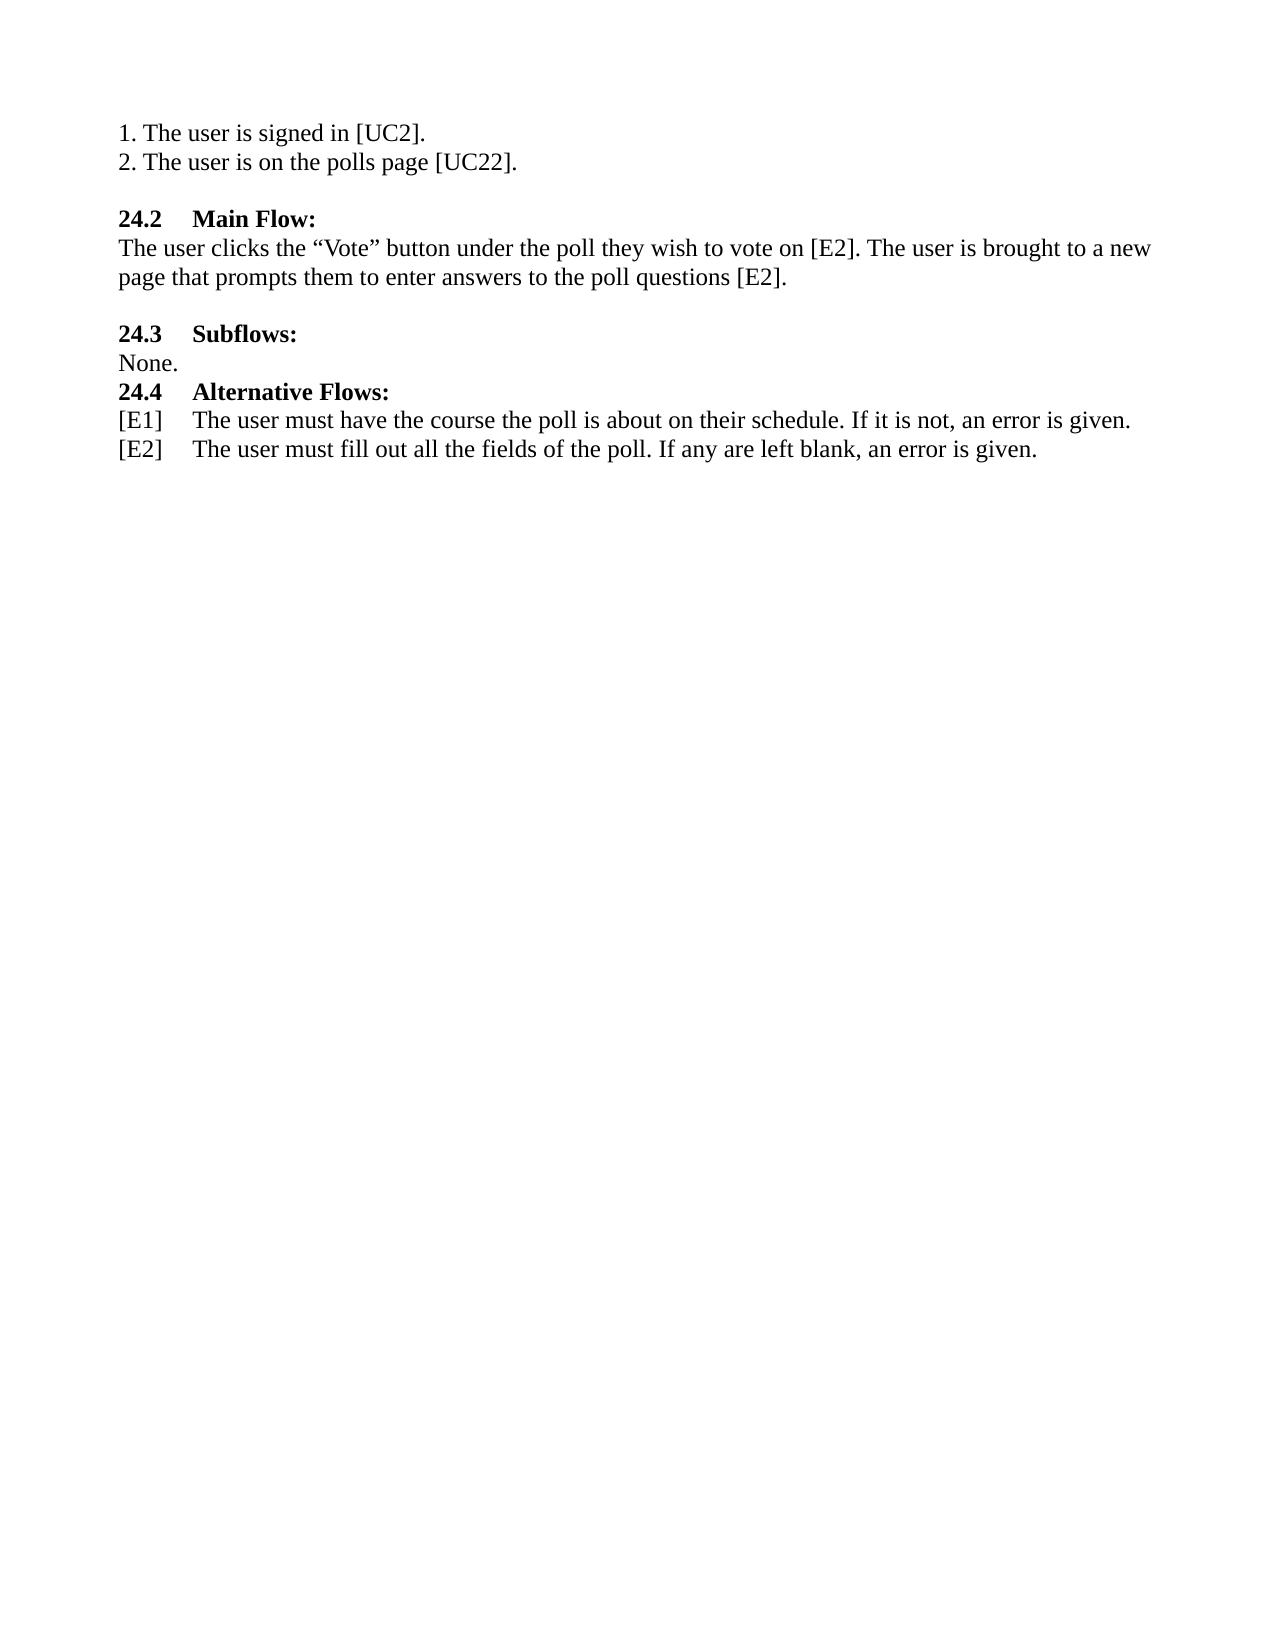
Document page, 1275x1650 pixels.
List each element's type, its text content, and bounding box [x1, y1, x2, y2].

text 24.2 Main Flow: [118, 204, 1157, 233]
text The user clicks the “Vote” button under the poll they wish to vote on [E2]. The user is brought to a new page that prompts them to enter answers to the poll questions [E2]. [118, 233, 1157, 291]
text None. [118, 348, 1157, 377]
text 1. The user is signed in [UC2]. [118, 118, 1157, 147]
text [E2] The user must fill out all the fields of the poll. If any are left blank, an error is given. [118, 434, 1157, 463]
text 24.3 Subflows: [118, 319, 1157, 348]
text [E1] The user must have the course the poll is about on their schedule. If it is not, an error is given. [118, 406, 1157, 434]
text 24.4 Alternative Flows: [118, 377, 1157, 406]
text 2. The user is on the polls page [UC22]. [118, 147, 1157, 176]
